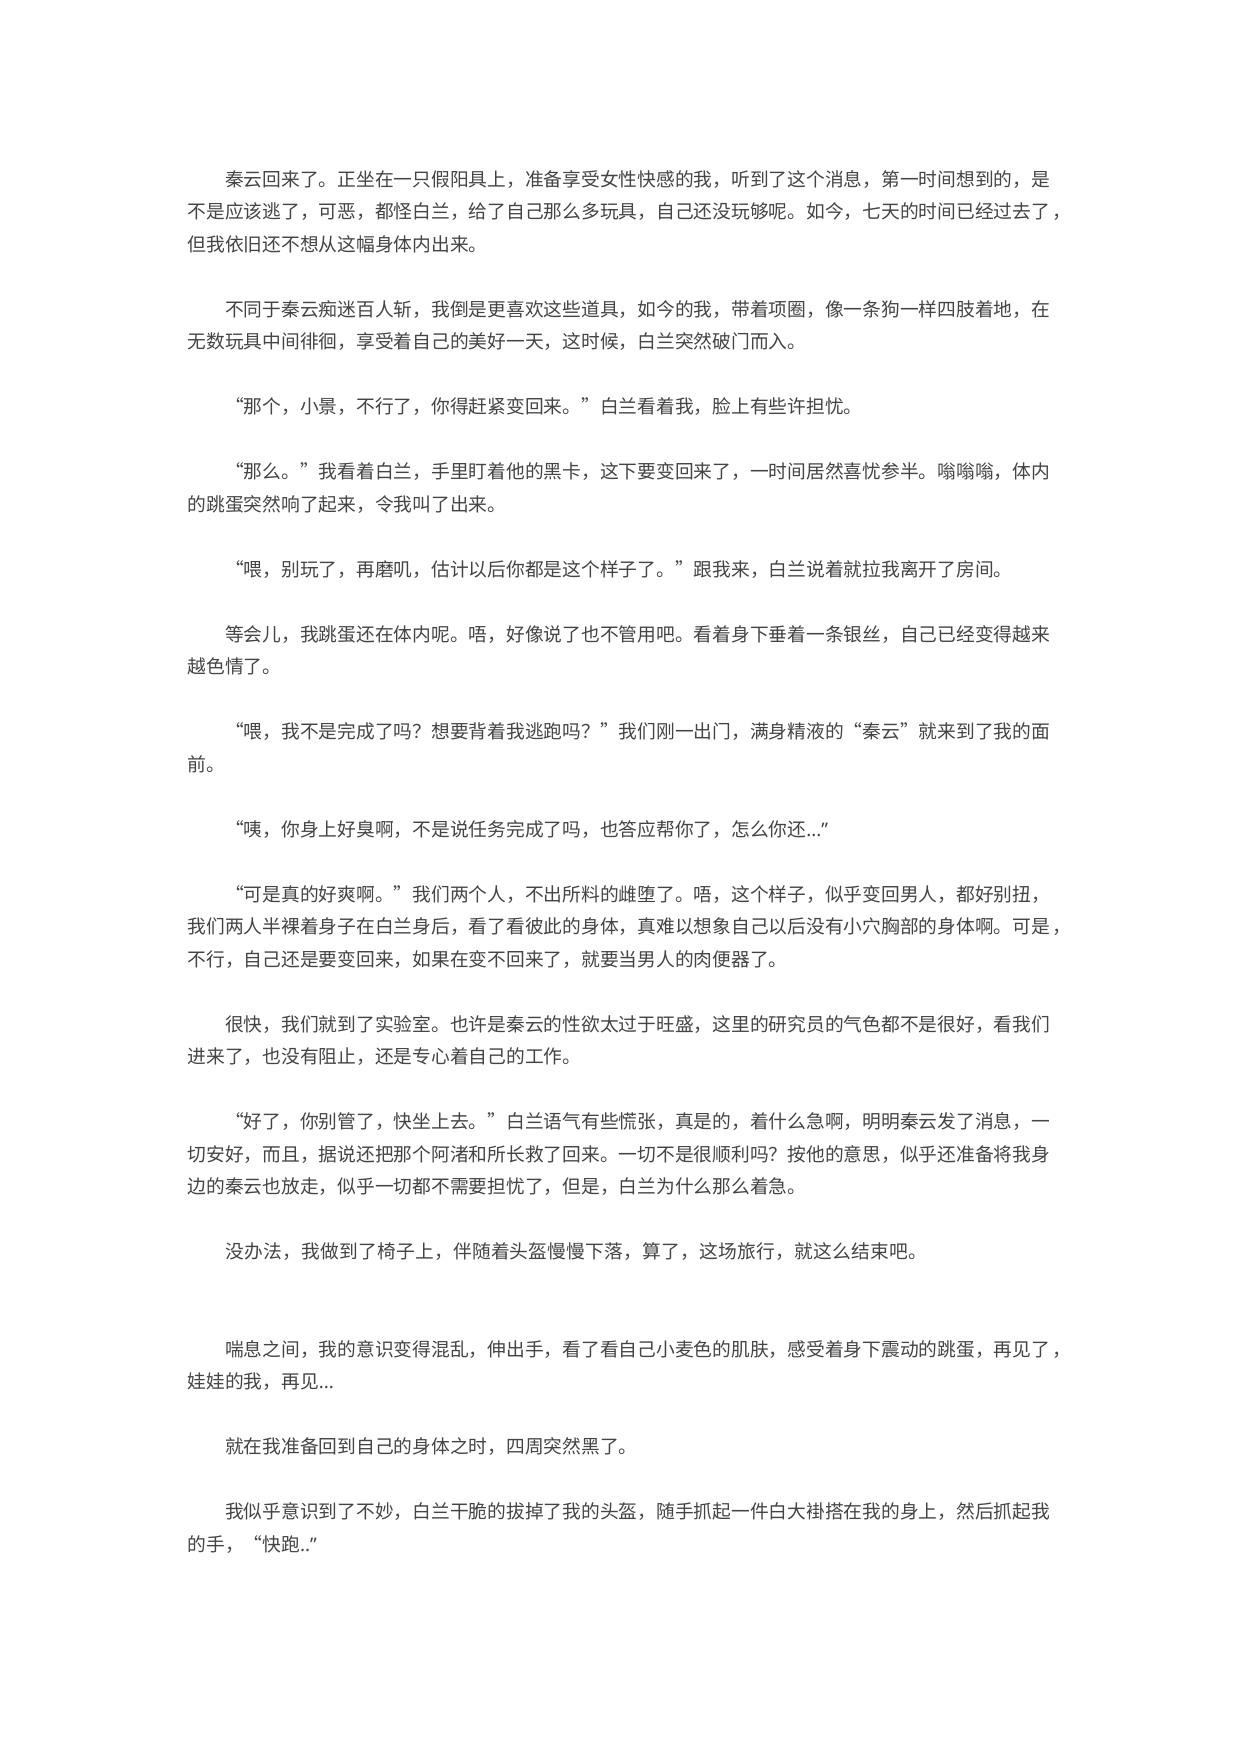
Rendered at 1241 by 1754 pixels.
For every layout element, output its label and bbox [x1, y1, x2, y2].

text [187, 162, 1053, 1592]
